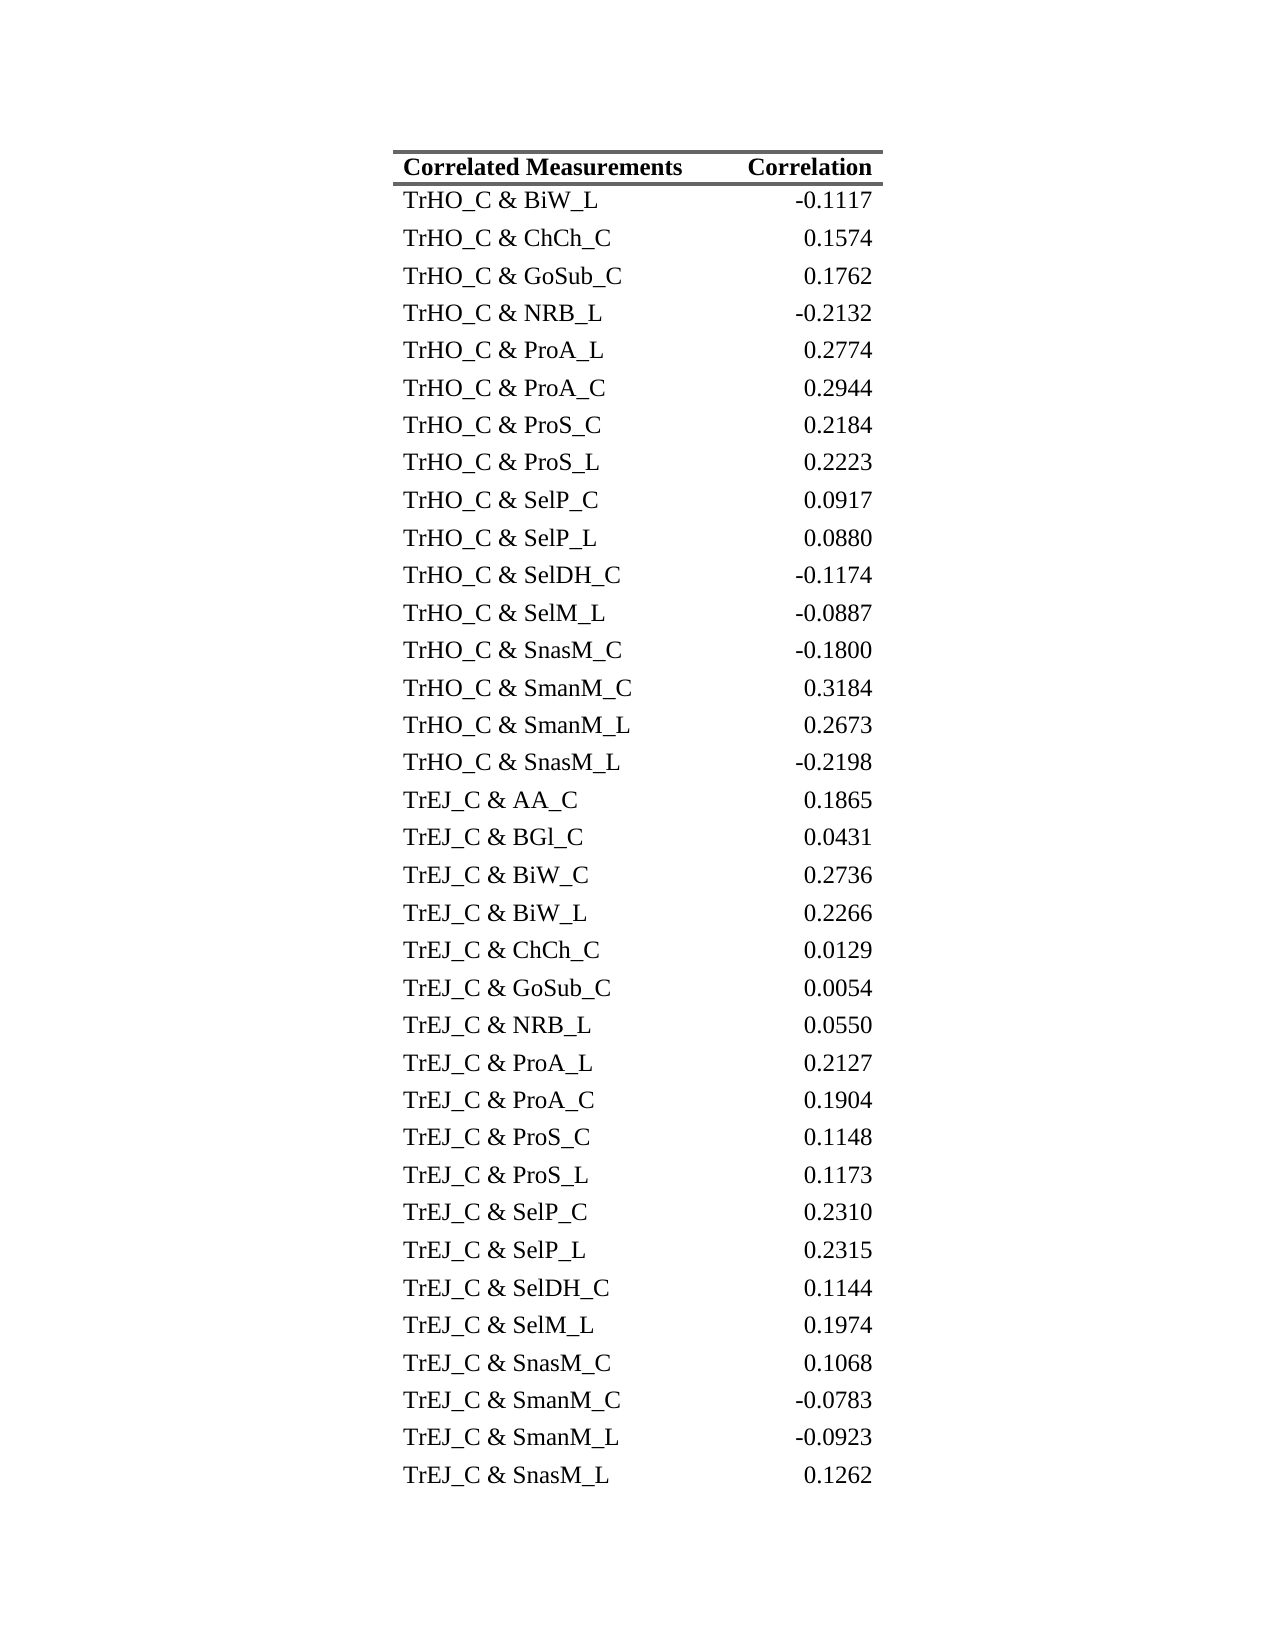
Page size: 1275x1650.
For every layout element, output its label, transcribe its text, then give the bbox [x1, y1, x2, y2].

table_cell 0.1148 [715, 1120, 883, 1157]
table_cell 0.2315 [715, 1232, 883, 1269]
table_cell TrHO_C & SnasM_C [393, 633, 715, 670]
table_cell 0.2944 [715, 370, 883, 407]
table_cell 0.0129 [715, 932, 883, 970]
table_cell -0.1800 [715, 633, 883, 670]
table_cell TrEJ_C & NRB_L [393, 1008, 715, 1045]
table_header Correlation [715, 154, 883, 182]
table_cell -0.2198 [715, 745, 883, 782]
table_cell TrEJ_C & SnasM_C [393, 1345, 715, 1382]
table_cell 0.1173 [715, 1157, 883, 1194]
table_cell 0.2774 [715, 333, 883, 370]
table_cell TrEJ_C & ProA_C [393, 1082, 715, 1119]
table_cell TrHO_C & SnasM_L [393, 745, 715, 782]
table_cell TrHO_C & SelDH_C [393, 557, 715, 595]
table_cell 0.0054 [715, 970, 883, 1008]
table_cell 0.2184 [715, 407, 883, 444]
table_cell -0.0923 [715, 1420, 883, 1457]
table_cell 0.1762 [715, 258, 883, 295]
table_cell -0.1117 [715, 186, 883, 220]
table_cell 0.1904 [715, 1082, 883, 1119]
table_cell -0.0887 [715, 595, 883, 633]
table_cell TrEJ_C & ProS_C [393, 1120, 715, 1157]
table_cell 0.1144 [715, 1270, 883, 1307]
table_cell TrEJ_C & AA_C [393, 782, 715, 819]
table_cell TrEJ_C & SelP_C [393, 1194, 715, 1232]
table_cell 0.3184 [715, 670, 883, 707]
table_cell TrHO_C & GoSub_C [393, 258, 715, 295]
table_cell -0.1174 [715, 557, 883, 595]
table_cell TrEJ_C & GoSub_C [393, 970, 715, 1008]
table_cell TrHO_C & SelM_L [393, 595, 715, 633]
table_cell 0.0431 [715, 819, 883, 857]
table_cell TrHO_C & ProS_C [393, 407, 715, 444]
table_cell TrHO_C & ProS_L [393, 445, 715, 482]
table_cell TrHO_C & BiW_L [393, 186, 715, 220]
table_cell TrEJ_C & SmanM_L [393, 1420, 715, 1457]
table_cell 0.0917 [715, 482, 883, 519]
table_cell 0.1068 [715, 1345, 883, 1382]
table_cell TrHO_C & SelP_L [393, 520, 715, 557]
table_cell 0.0880 [715, 520, 883, 557]
table_cell TrEJ_C & SnasM_L [393, 1457, 715, 1494]
table_cell TrHO_C & ChCh_C [393, 220, 715, 258]
table_cell 0.2127 [715, 1045, 883, 1082]
table_cell TrHO_C & SelP_C [393, 482, 715, 519]
table_cell TrEJ_C & SelP_L [393, 1232, 715, 1269]
table_cell 0.0550 [715, 1008, 883, 1045]
table_cell TrHO_C & ProA_C [393, 370, 715, 407]
table_cell 0.2266 [715, 895, 883, 932]
table_cell -0.2132 [715, 295, 883, 333]
table_cell TrHO_C & NRB_L [393, 295, 715, 333]
table_header Correlated Measurements [393, 154, 715, 182]
table_cell TrEJ_C & SelDH_C [393, 1270, 715, 1307]
table_cell 0.2673 [715, 707, 883, 744]
table_cell TrEJ_C & SelM_L [393, 1307, 715, 1345]
table_cell TrHO_C & ProA_L [393, 333, 715, 370]
table_cell TrHO_C & SmanM_L [393, 707, 715, 744]
table_cell 0.1574 [715, 220, 883, 258]
table_cell 0.2223 [715, 445, 883, 482]
table_cell TrEJ_C & ChCh_C [393, 932, 715, 970]
table_cell 0.2736 [715, 857, 883, 894]
table_cell TrHO_C & SmanM_C [393, 670, 715, 707]
table_cell 0.2310 [715, 1194, 883, 1232]
table_cell 0.1262 [715, 1457, 883, 1494]
table_cell TrEJ_C & ProS_L [393, 1157, 715, 1194]
table_cell TrEJ_C & SmanM_C [393, 1382, 715, 1419]
table_cell TrEJ_C & BGl_C [393, 819, 715, 857]
table_cell TrEJ_C & BiW_C [393, 857, 715, 894]
table_cell -0.0783 [715, 1382, 883, 1419]
table_cell 0.1974 [715, 1307, 883, 1345]
table_cell 0.1865 [715, 782, 883, 819]
table_cell TrEJ_C & BiW_L [393, 895, 715, 932]
table_cell TrEJ_C & ProA_L [393, 1045, 715, 1082]
